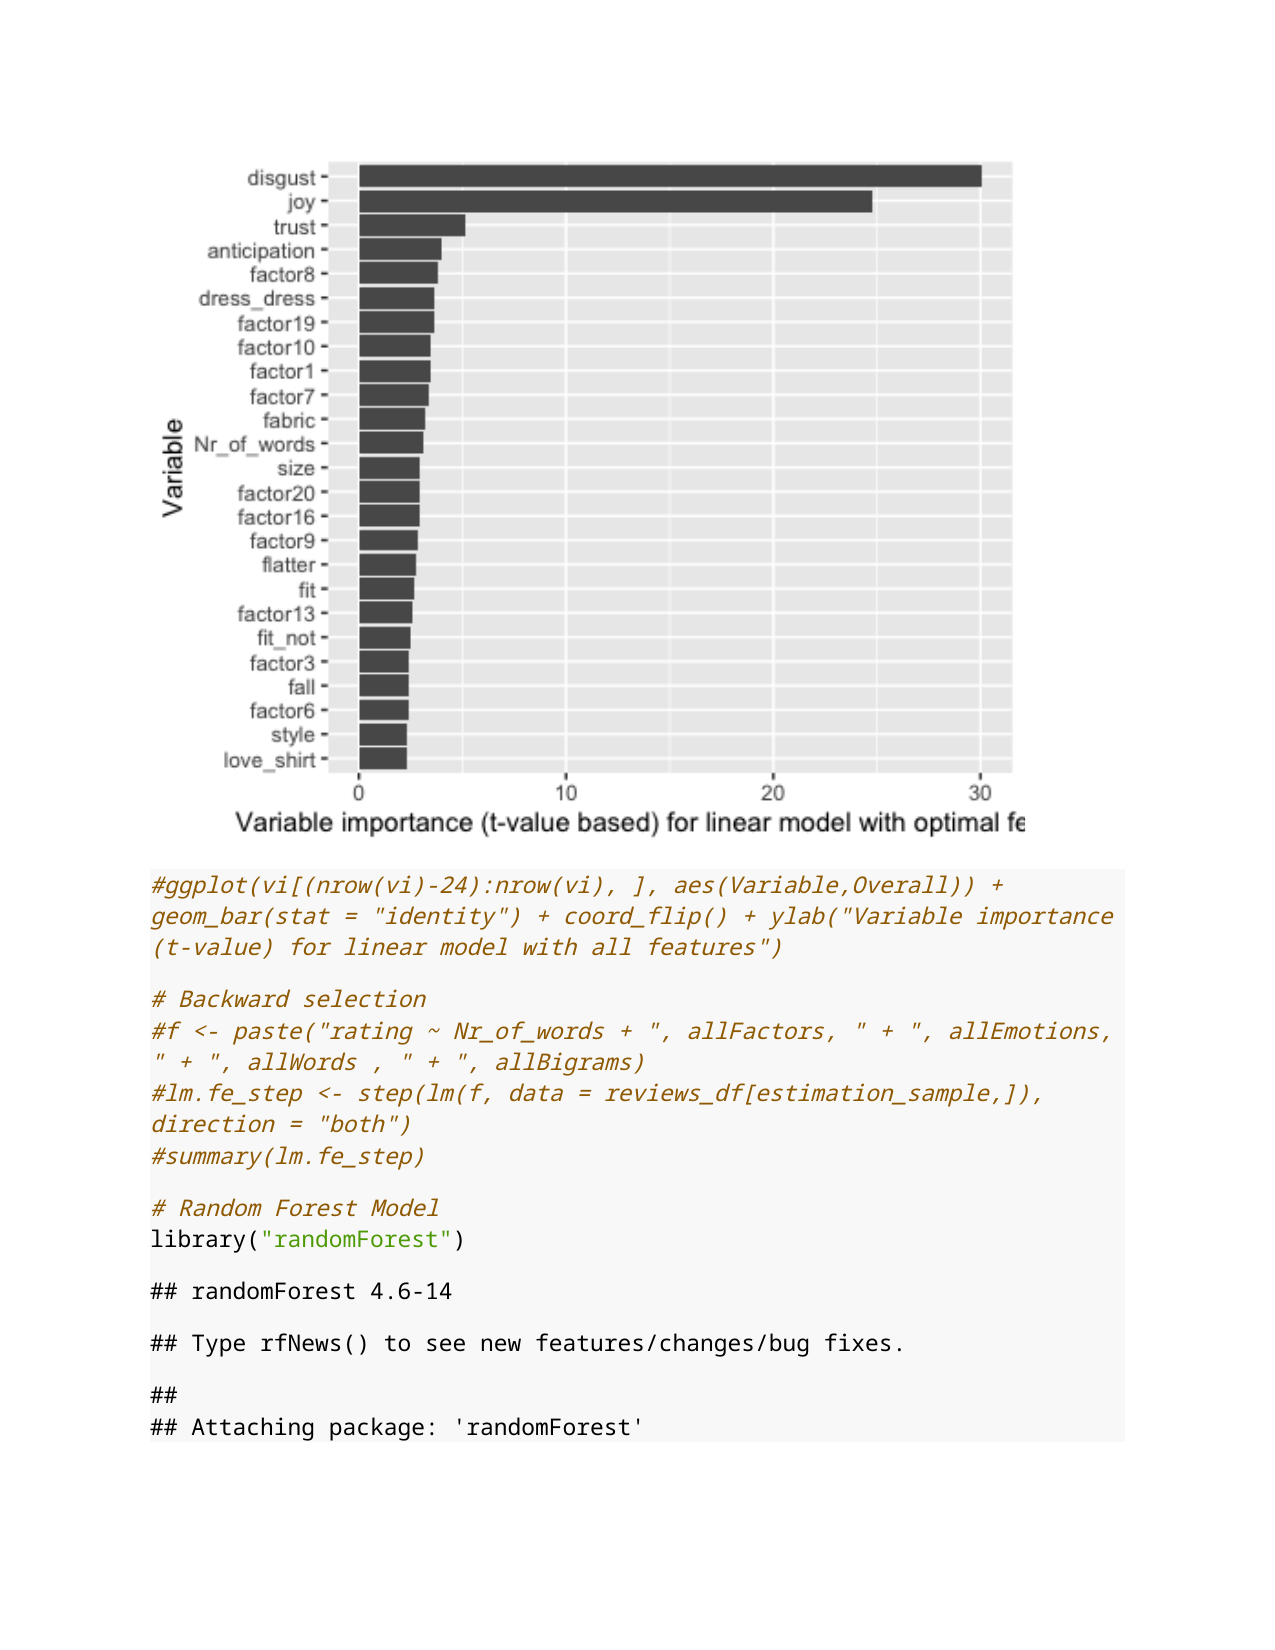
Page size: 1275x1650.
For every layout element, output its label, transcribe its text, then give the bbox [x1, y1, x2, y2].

text # Random Forest Model library("randomForest") [439, 1192, 1125, 1254]
text ## randomForest 4.6-14 [150, 1275, 1125, 1306]
text ## ## Attaching package: 'randomForest' [150, 1379, 1125, 1442]
text ## Type rfNews() to see new features/changes/bug fixes. [150, 1327, 1125, 1358]
text #ggplot(vi[(nrow(vi)-24):nrow(vi), ], aes(Variable,Overall)) + geom_bar(stat = "identity") + coord_flip() + ylab("Variable importance (t-value) for linear model with all features") [782, 869, 1125, 962]
text # Backward selection #f <- paste("rating ~ Nr_of_words + ", allFactors, " + ", allEmotions, " + ", allWords , " + ", allBigrams) #lm.fe_step <- step(lm(f, data = reviews_df[estimation_sample,]), direction = "both") #summary(lm.fe_step) [150, 983, 1125, 1171]
picture [150, 150, 1025, 850]
